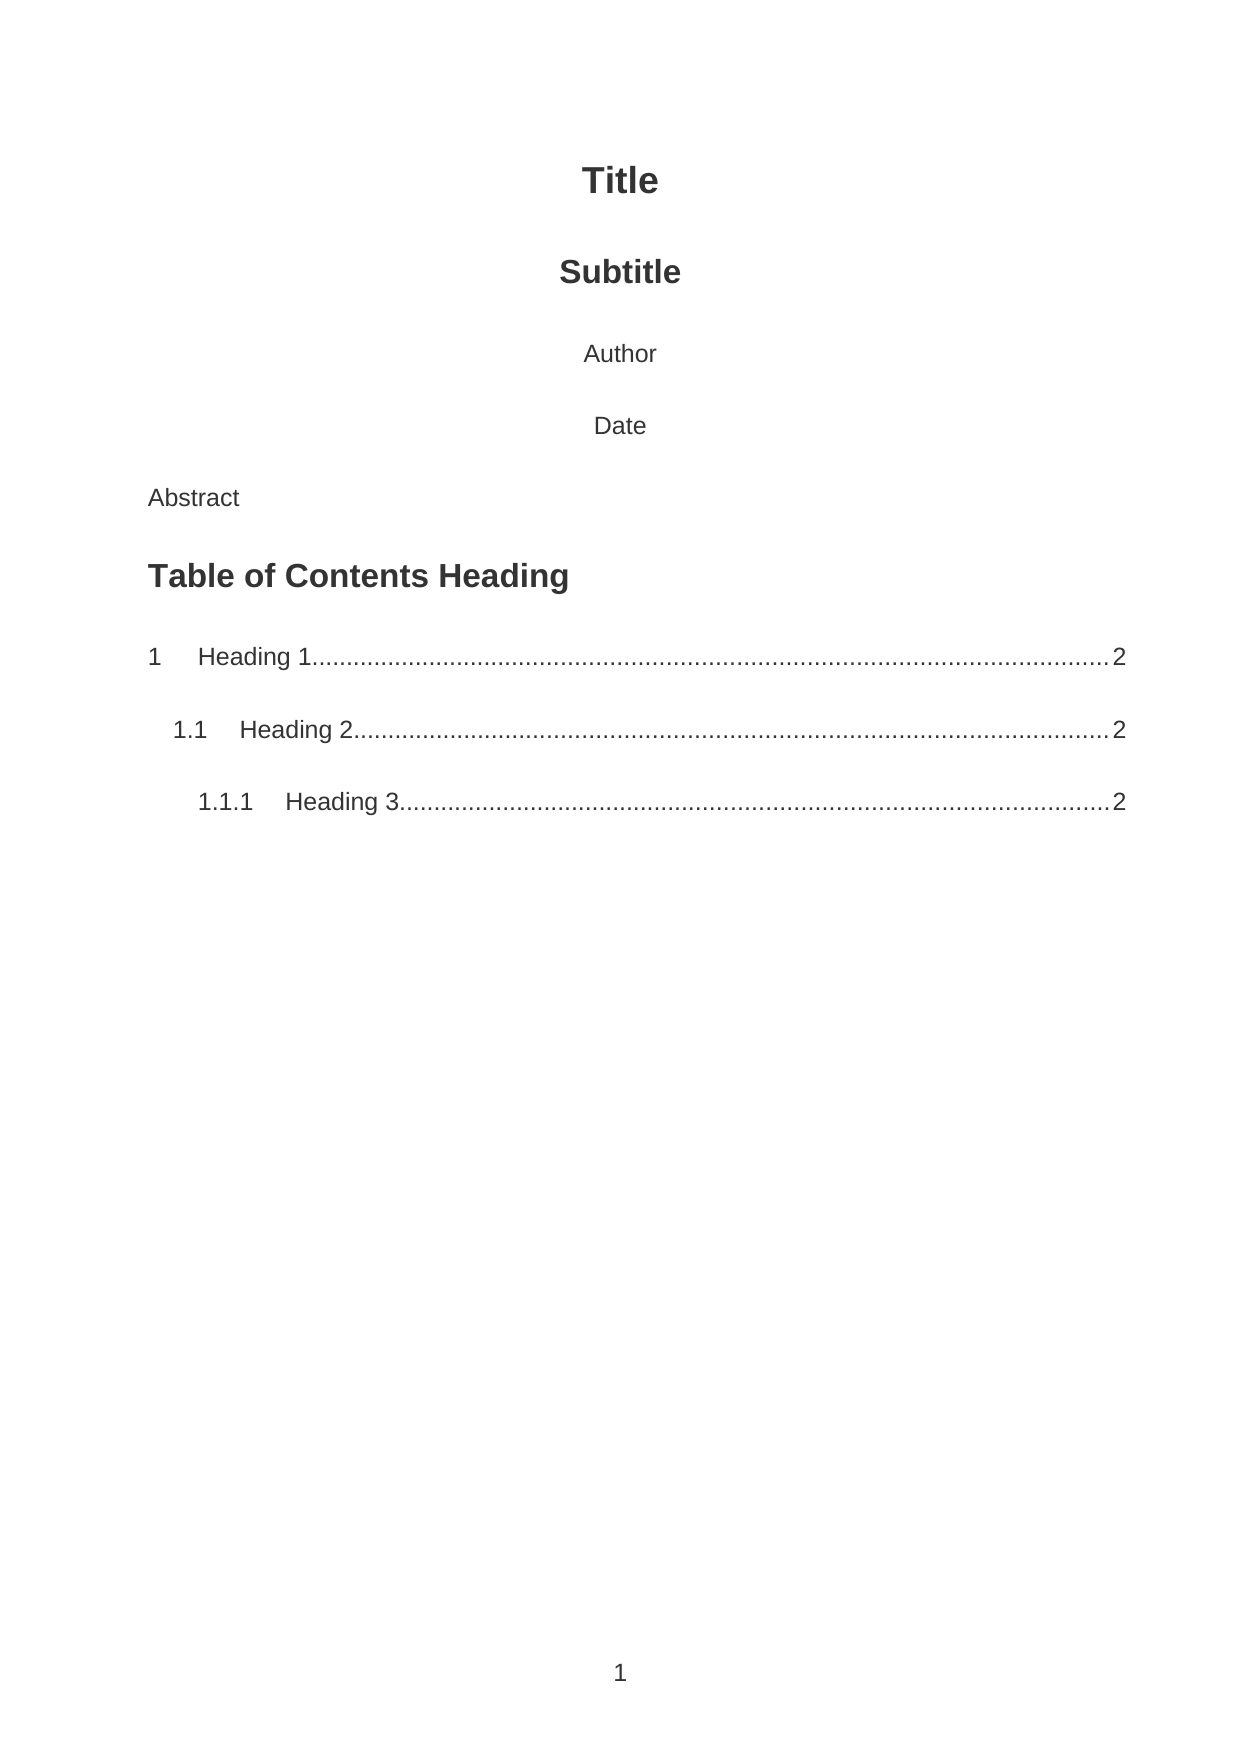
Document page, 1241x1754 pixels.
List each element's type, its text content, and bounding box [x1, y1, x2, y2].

text Date [148, 411, 1092, 440]
title Title [148, 158, 1092, 201]
text Author [148, 339, 1092, 367]
text Abstract [148, 483, 1092, 512]
subtitle Subtitle [148, 252, 1092, 290]
